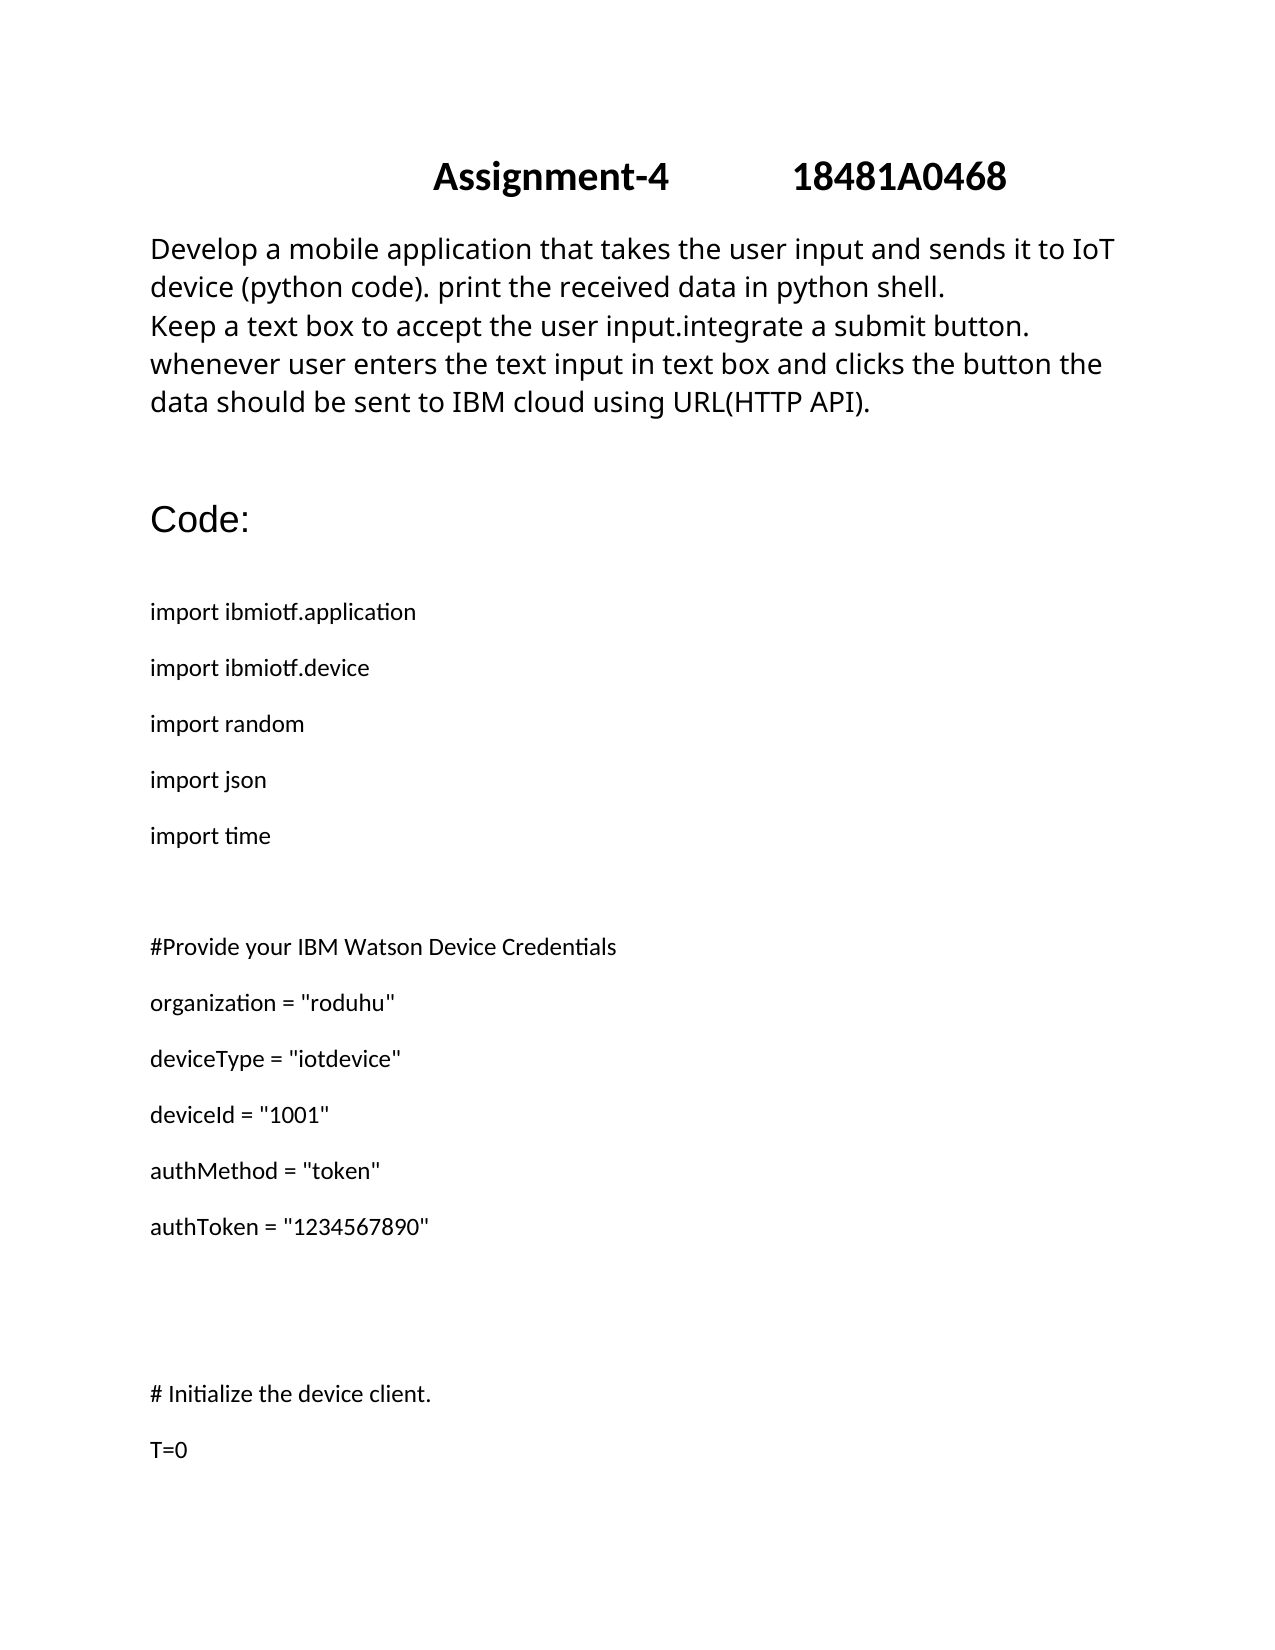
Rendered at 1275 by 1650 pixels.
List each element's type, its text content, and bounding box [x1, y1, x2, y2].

text deviceId = "1001" [150, 1099, 1125, 1129]
text import ibmiotf.application [150, 597, 1125, 627]
text organization = "roduhu" [150, 987, 1125, 1018]
text Develop a mobile application that takes the user input and sends it to IoT device (python code). print the received data in python shell. [946, 229, 1125, 306]
text Keep a text box to accept the user input.integrate a submit button. [150, 306, 1125, 344]
text import json [150, 764, 1125, 794]
text T=0 [150, 1434, 1125, 1464]
text Code: [150, 498, 1125, 541]
text import ibmiotf.device [150, 652, 1125, 683]
text authMethod = "token" [150, 1155, 1125, 1185]
text #Provide your IBM Watson Device Credentials [150, 932, 1125, 962]
text deviceType = "iotdevice" [150, 1043, 1125, 1074]
text whenever user enters the text input in text box and clicks the button the data should be sent to IBM cloud using URL(HTTP API). [150, 344, 1125, 421]
text import time [150, 820, 1125, 850]
text # Initialize the device client. [150, 1378, 1125, 1409]
text import random [150, 708, 1125, 739]
text authToken = "1234567890" [150, 1211, 1125, 1241]
text Assignment-4 18481A0468 [150, 150, 1125, 201]
